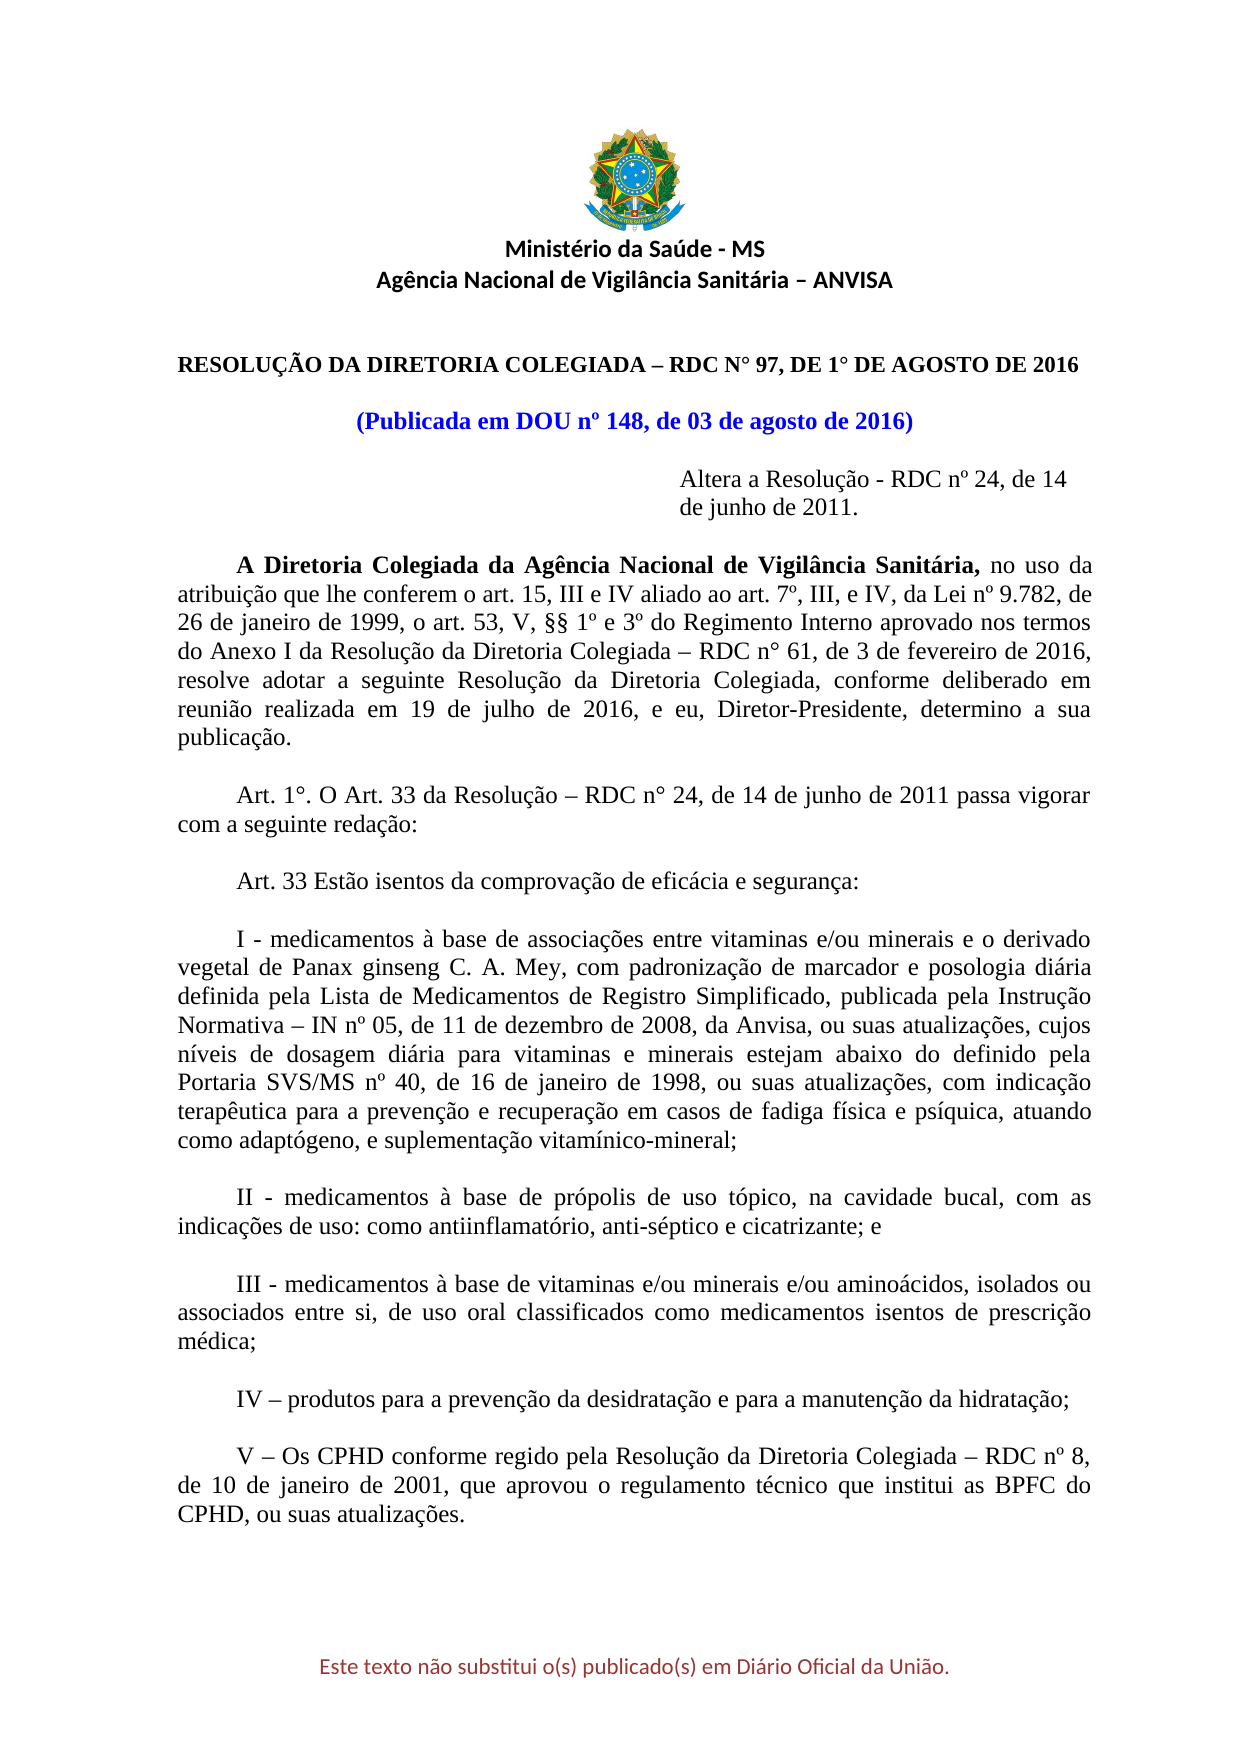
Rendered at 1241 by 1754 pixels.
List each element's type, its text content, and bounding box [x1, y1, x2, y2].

text Art. 33 Estão isentos da comprovação de eficácia e segurança: [177, 866, 1092, 895]
text II - medicamentos à base de própolis de uso tópico, na cavidade bucal, com as indicações de uso: como antiinflamatório, anti-séptico e cicatrizante; e [177, 1182, 1092, 1240]
text V – Os CPHD conforme regido pela Resolução da Diretoria Colegiada – RDC nº 8, de 10 de janeiro de 2001, que aprovou o regulamento técnico que institui as BPFC do CPHD, ou suas atualizações. [177, 1441, 1092, 1527]
text I - medicamentos à base de associações entre vitaminas e/ou minerais e o derivado vegetal de Panax ginseng C. A. Mey, com padronização de marcador e posologia diária definida pela Lista de Medicamentos de Registro Simplificado, publicada pela Instrução Normativa – IN nº 05, de 11 de dezembro de 2008, da Anvisa, ou suas atualizações, cujos níveis de dosagem diária para vitaminas e minerais estejam abaixo do definido pela Portaria SVS/MS nº 40, de 16 de janeiro de 1998, ou suas atualizações, com indicação terapêutica para a prevenção e recuperação em casos de fadiga física e psíquica, atuando como adaptógeno, e suplementação vitamínico-mineral; [177, 924, 1092, 1154]
text Altera a Resolução - RDC nº 24, de 14 de junho de 2011. [679, 464, 1092, 521]
text IV – produtos para a prevenção da desidratação e para a manutenção da hidratação; [177, 1384, 1092, 1412]
text RESOLUÇÃO DA DIRETORIA COLEGIADA – RDC N° 97, DE 1° DE AGOSTO DE 2016 [177, 351, 1092, 377]
text Art. 1°. O Art. 33 da Resolução – RDC n° 24, de 14 de junho de 2011 passa vigorar com a seguinte redação: [177, 780, 1092, 837]
text A Diretoria Colegiada da Agência Nacional de Vigilância Sanitária, no uso da atribuição que lhe conferem o art. 15, III e IV aliado ao art. 7º, III, e IV, da Lei nº 9.782, de 26 de janeiro de 1999, o art. 53, V, §§ 1º e 3º do Regimento Interno aprovado nos termos do Anexo I da Resolução da Diretoria Colegiada – RDC n° 61, de 3 de fevereiro de 2016, resolve adotar a seguinte Resolução da Diretoria Colegiada, conforme deliberado em reunião realizada em 19 de julho de 2016, e eu, Diretor-Presidente, determino a sua publicação. [177, 550, 1092, 751]
picture [580, 126, 689, 234]
text III - medicamentos à base de vitaminas e/ou minerais e/ou aminoácidos, isolados ou associados entre si, de uso oral classificados como medicamentos isentos de prescrição médica; [177, 1269, 1092, 1355]
text (Publicada em DOU nº 148, de 03 de agosto de 2016) [177, 406, 1092, 435]
